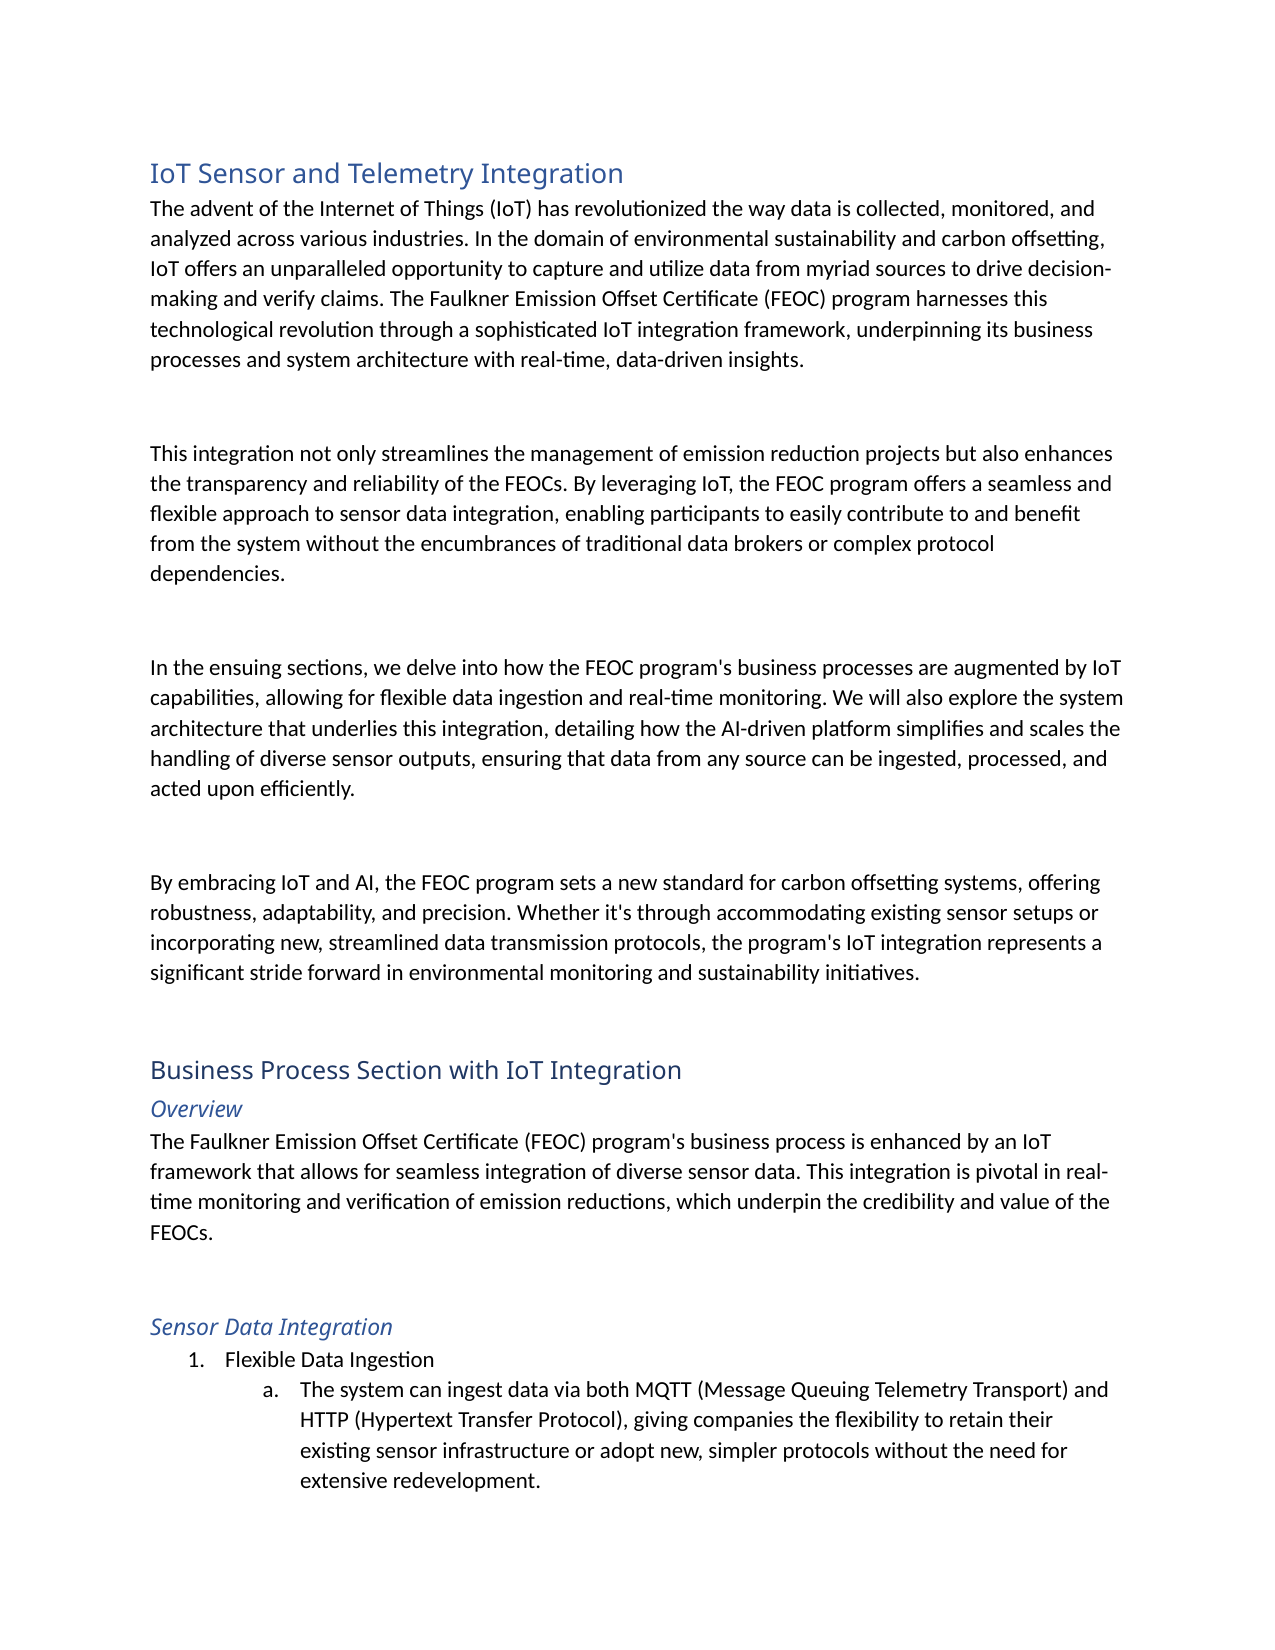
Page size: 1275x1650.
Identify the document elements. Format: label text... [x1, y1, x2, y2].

subtitle Sensor Data Integration [150, 1311, 1125, 1343]
subtitle Business Process Section with IoT Integration [150, 1052, 1125, 1086]
text In the ensuing sections, we delve into how the FEOC program's business processes are augmented by IoT capabilities, allowing for flexible data ingestion and real-time monitoring. We will also explore the system architecture that underlies this integration, detailing how the AI-driven platform simplifies and scales the handling of diverse sensor outputs, ensuring that data from any source can be ingested, processed, and acted upon efficiently. [150, 653, 1125, 802]
text The Faulkner Emission Offset Certificate (FEOC) program's business process is enhanced by an IoT framework that allows for seamless integration of diverse sensor data. This integration is pivotal in real-time monitoring and verification of emission reductions, which underpin the credibility and value of the FEOCs. [150, 1127, 1125, 1246]
text The advent of the Internet of Things (IoT) has revolutionized the way data is collected, monitored, and analyzed across various industries. In the domain of environmental sustainability and carbon offsetting, IoT offers an unparalleled opportunity to capture and utilize data from myriad sources to drive decision-making and verify claims. The Faulkner Emission Offset Certificate (FEOC) program harnesses this technological revolution through a sophisticated IoT integration framework, underpinning its business processes and system architecture with real-time, data-driven insights. [150, 194, 1125, 373]
text This integration not only streamlines the management of emission reduction projects but also enhances the transparency and reliability of the FEOCs. By leveraging IoT, the FEOC program offers a seamless and flexible approach to sensor data integration, enabling participants to easily contribute to and benefit from the system without the encumbrances of traditional data brokers or complex protocol dependencies. [150, 439, 1125, 588]
subtitle Overview [150, 1093, 1125, 1124]
text By embracing IoT and AI, the FEOC program sets a new standard for carbon offsetting systems, offering robustness, adaptability, and precision. Whether it's through accommodating existing sensor setups or incorporating new, streamlined data transmission protocols, the program's IoT integration represents a significant stride forward in environmental monitoring and sustainability initiatives. [150, 868, 1125, 987]
subtitle IoT Sensor and Telemetry Integration [150, 154, 1125, 191]
list The system can ingest data via both MQTT (Message Queuing Telemetry Transport) and HTTP (Hypertext Transfer Protocol), giving companies the flexibility to retain their existing sensor infrastructure or adopt new, simpler protocols without the need for extensive redevelopment. [262, 1375, 1125, 1494]
list Flexible Data Ingestion [187, 1345, 1125, 1373]
